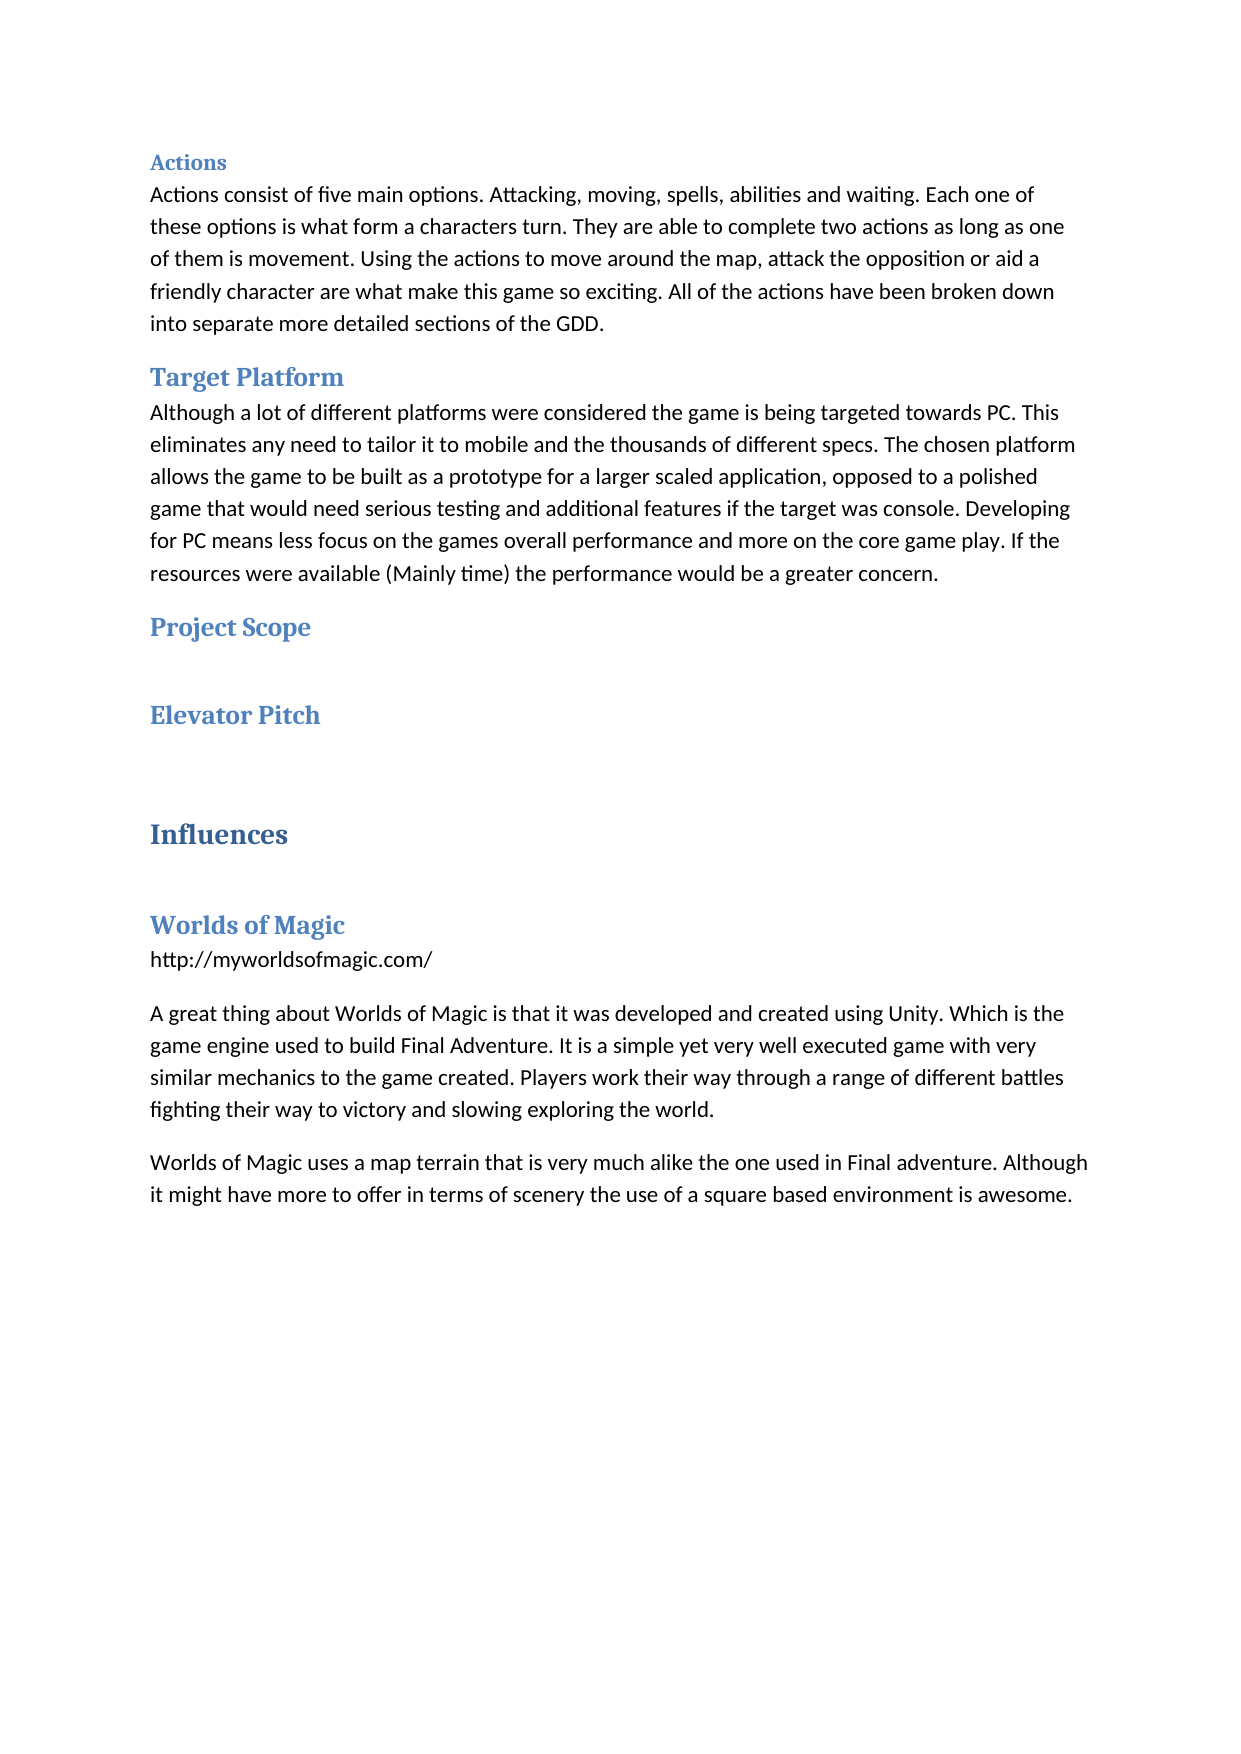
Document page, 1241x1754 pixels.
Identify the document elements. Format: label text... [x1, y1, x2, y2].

subtitle Influences [150, 818, 1090, 852]
subtitle Actions [150, 150, 1090, 176]
text A great thing about Worlds of Magic is that it was developed and created using Unity. Which is the game engine used to build Final Adventure. It is a simple yet very well executed game with very similar mechanics to the game created. Players work their way through a range of different battles fighting their way to victory and slowing exploring the world. [150, 999, 1090, 1123]
subtitle Target Platform [150, 362, 1090, 393]
subtitle Elevator Pitch [150, 700, 1090, 732]
subtitle Project Scope [150, 612, 1090, 643]
text Worlds of Magic uses a map terrain that is very much alike the one used in Final adventure. Although it might have more to offer in terms of scenery the use of a square based environment is awesome. [150, 1148, 1090, 1208]
text Although a lot of different platforms were considered the game is being targeted towards PC. This eliminates any need to tailor it to mobile and the thousands of different specs. The chosen platform allows the game to be built as a prototype for a larger scaled application, opposed to a polished game that would need serious testing and additional features if the target was console. Developing for PC means less focus on the games overall performance and more on the core game play. If the resources were available (Mainly time) the performance would be a greater concern. [150, 398, 1090, 587]
text Actions consist of five main options. Attacking, moving, spells, abilities and waiting. Each one of these options is what form a characters turn. They are able to complete two actions as long as one of them is movement. Using the actions to move around the map, attack the opposition or aid a friendly character are what make this game so exciting. All of the actions have been broken down into separate more detailed sections of the GDD. [150, 180, 1090, 337]
text http://myworldsofmagic.com/ [150, 946, 1090, 974]
subtitle Worlds of Magic [150, 910, 1090, 941]
